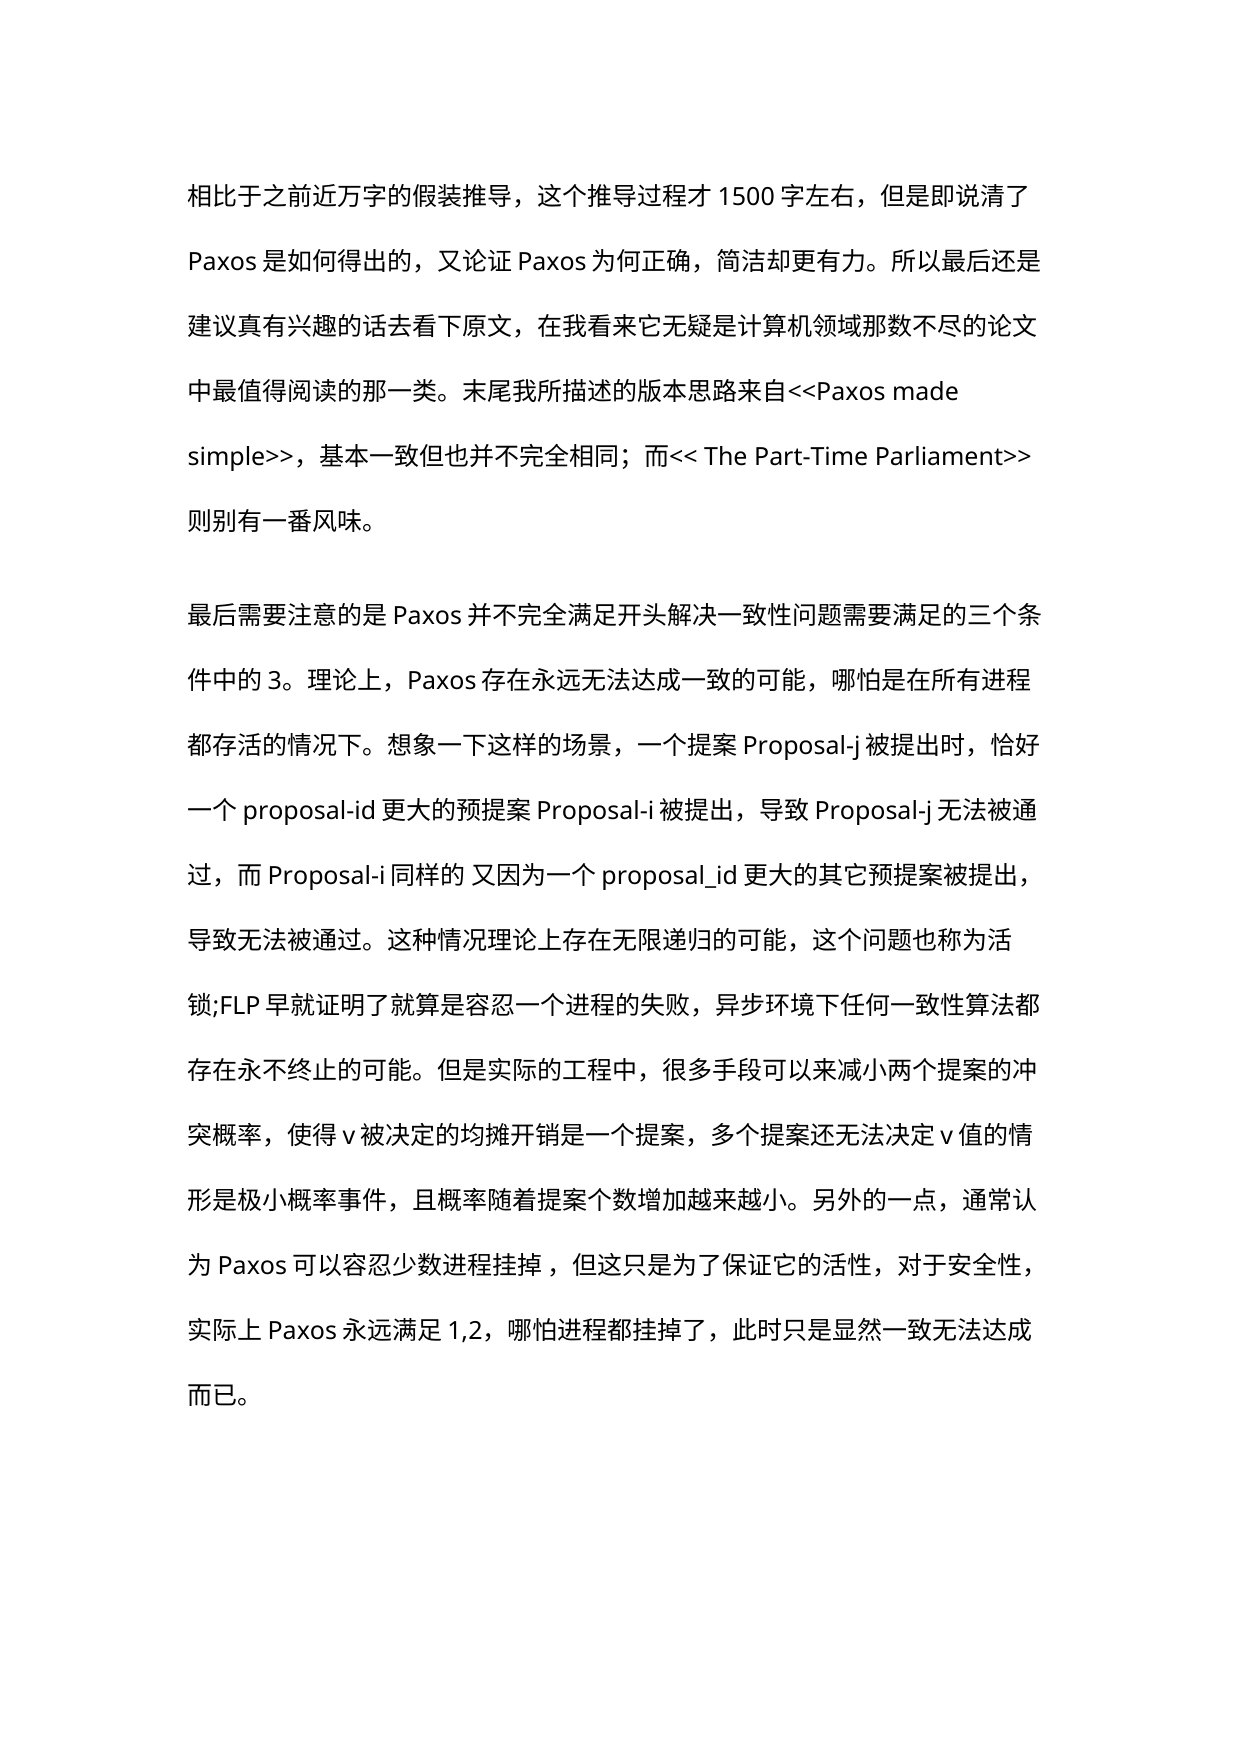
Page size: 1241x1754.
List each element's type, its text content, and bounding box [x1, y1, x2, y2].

text 相比于之前近万字的假装推导，这个推导过程才1500字左右，但是即说清了Paxos是如何得出的，又论证Paxos为何正确，简洁却更有力。所以最后还是建议真有兴趣的话去看下原文，在我看来它无疑是计算机领域那数不尽的论文中最值得阅读的那一类。末尾我所描述的版本思路来自<<Paxos made simple>>，基本一致但也并不完全相同；而<< The Part-Time Parliament>>则别有一番风味。 [187, 162, 1053, 552]
text 最后需要注意的是Paxos并不完全满足开头解决一致性问题需要满足的三个条件中的3。理论上，Paxos存在永远无法达成一致的可能，哪怕是在所有进程都存活的情况下。想象一下这样的场景，一个提案Proposal-j被提出时，恰好一个proposal-id更大的预提案Proposal-i被提出，导致Proposal-j无法被通过，而Proposal-i同样的 又因为一个proposal_id更大的其它预提案被提出，导致无法被通过。这种情况理论上存在无限递归的可能，这个问题也称为活锁;FLP早就证明了就算是容忍一个进程的失败，异步环境下任何一致性算法都存在永不终止的可能。但是实际的工程中，很多手段可以来减小两个提案的冲突概率，使得v被决定的均摊开销是一个提案，多个提案还无法决定v值的情形是极小概率事件，且概率随着提案个数增加越来越小。另外的一点，通常认为Paxos可以容忍少数进程挂掉 ，但这只是为了保证它的活性，对于安全性，实际上Paxos永远满足1,2，哪怕进程都挂掉了，此时只是显然一致无法达成而已。 [187, 581, 1053, 1426]
